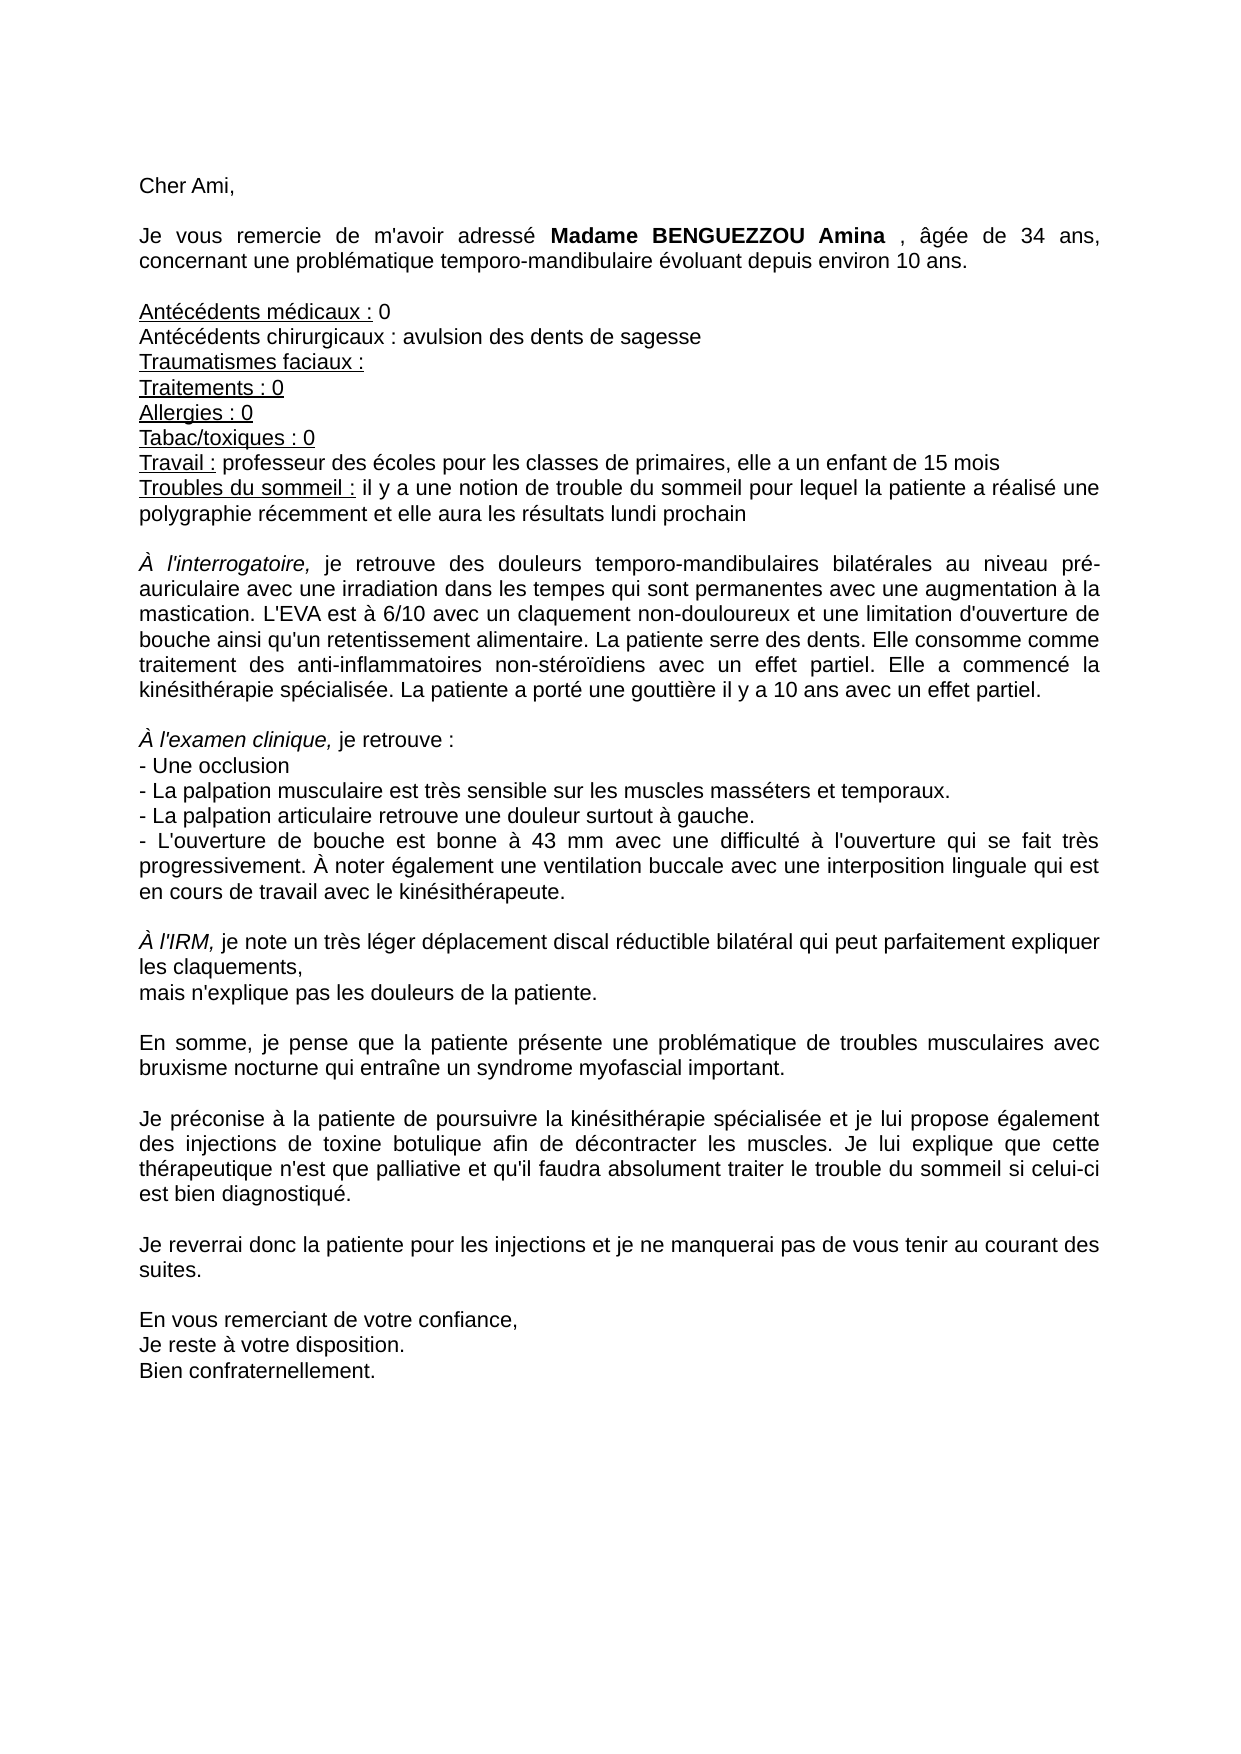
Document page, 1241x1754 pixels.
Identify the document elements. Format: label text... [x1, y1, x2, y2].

text Travail : professeur des écoles pour les classes de primaires, elle a un enfant de 15 mois [139, 450, 1101, 475]
text Je reste à votre disposition. [139, 1332, 1101, 1358]
text Traumatismes faciaux : [139, 349, 1101, 374]
text Je reverrai donc la patiente pour les injections et je ne manquerai pas de vous tenir au courant des suites. [139, 1232, 1101, 1282]
text Troubles du sommeil : il y a une notion de trouble du sommeil pour lequel la patiente a réalisé une polygraphie récemment et elle aura les résultats lundi prochain [139, 475, 1101, 526]
text - La palpation musculaire est très sensible sur les muscles masséters et temporaux. [139, 778, 1101, 803]
text Cher Ami, [139, 173, 1101, 198]
text mais n'explique pas les douleurs de la patiente. [139, 979, 1101, 1005]
text - Une occlusion [139, 753, 1101, 778]
text Bien confraternellement. [139, 1358, 1101, 1383]
text - La palpation articulaire retrouve une douleur surtout à gauche. [139, 803, 1101, 828]
text Traitements : 0 [139, 374, 1101, 400]
text À l'interrogatoire, je retrouve des douleurs temporo-mandibulaires bilatérales au niveau pré-auriculaire avec une irradiation dans les tempes qui sont permanentes avec une augmentation à la mastication. L'EVA est à 6/10 avec un claquement non-douloureux et une limitation d'ouverture de bouche ainsi qu'un retentissement alimentaire. La patiente serre des dents. Elle consomme comme traitement des anti-inflammatoires non-stéroïdiens avec un effet partiel. Elle a commencé la kinésithérapie spécialisée. La patiente a porté une gouttière il y a 10 ans avec un effet partiel. [139, 551, 1101, 702]
text Antécédents médicaux : 0 [139, 299, 1101, 324]
text Tabac/toxiques : 0 [139, 425, 1101, 450]
text - L'ouverture de bouche est bonne à 43 mm avec une difficulté à l'ouverture qui se fait très progressivement. À noter également une ventilation buccale avec une interposition linguale qui est en cours de travail avec le kinésithérapeute. [139, 828, 1101, 904]
text À l'IRM, je note un très léger déplacement discal réductible bilatéral qui peut parfaitement expliquer les claquements, [139, 929, 1101, 979]
text Allergies : 0 [139, 400, 1101, 425]
text À l'examen clinique, je retrouve : [139, 727, 1101, 753]
text Je préconise à la patiente de poursuivre la kinésithérapie spécialisée et je lui propose également des injections de toxine botulique afin de décontracter les muscles. Je lui explique que cette thérapeutique n'est que palliative et qu'il faudra absolument traiter le trouble du sommeil si celui-ci est bien diagnostiqué. [139, 1106, 1101, 1206]
text Je vous remercie de m'avoir adressé Madame BENGUEZZOU Amina , âgée de 34 ans, concernant une problématique temporo-mandibulaire évoluant depuis environ 10 ans. [139, 223, 1101, 274]
text Antécédents chirurgicaux : avulsion des dents de sagesse [139, 324, 1101, 349]
text En somme, je pense que la patiente présente une problématique de troubles musculaires avec bruxisme nocturne qui entraîne un syndrome myofascial important. [139, 1030, 1101, 1080]
text En vous remerciant de votre confiance, [139, 1307, 1101, 1332]
